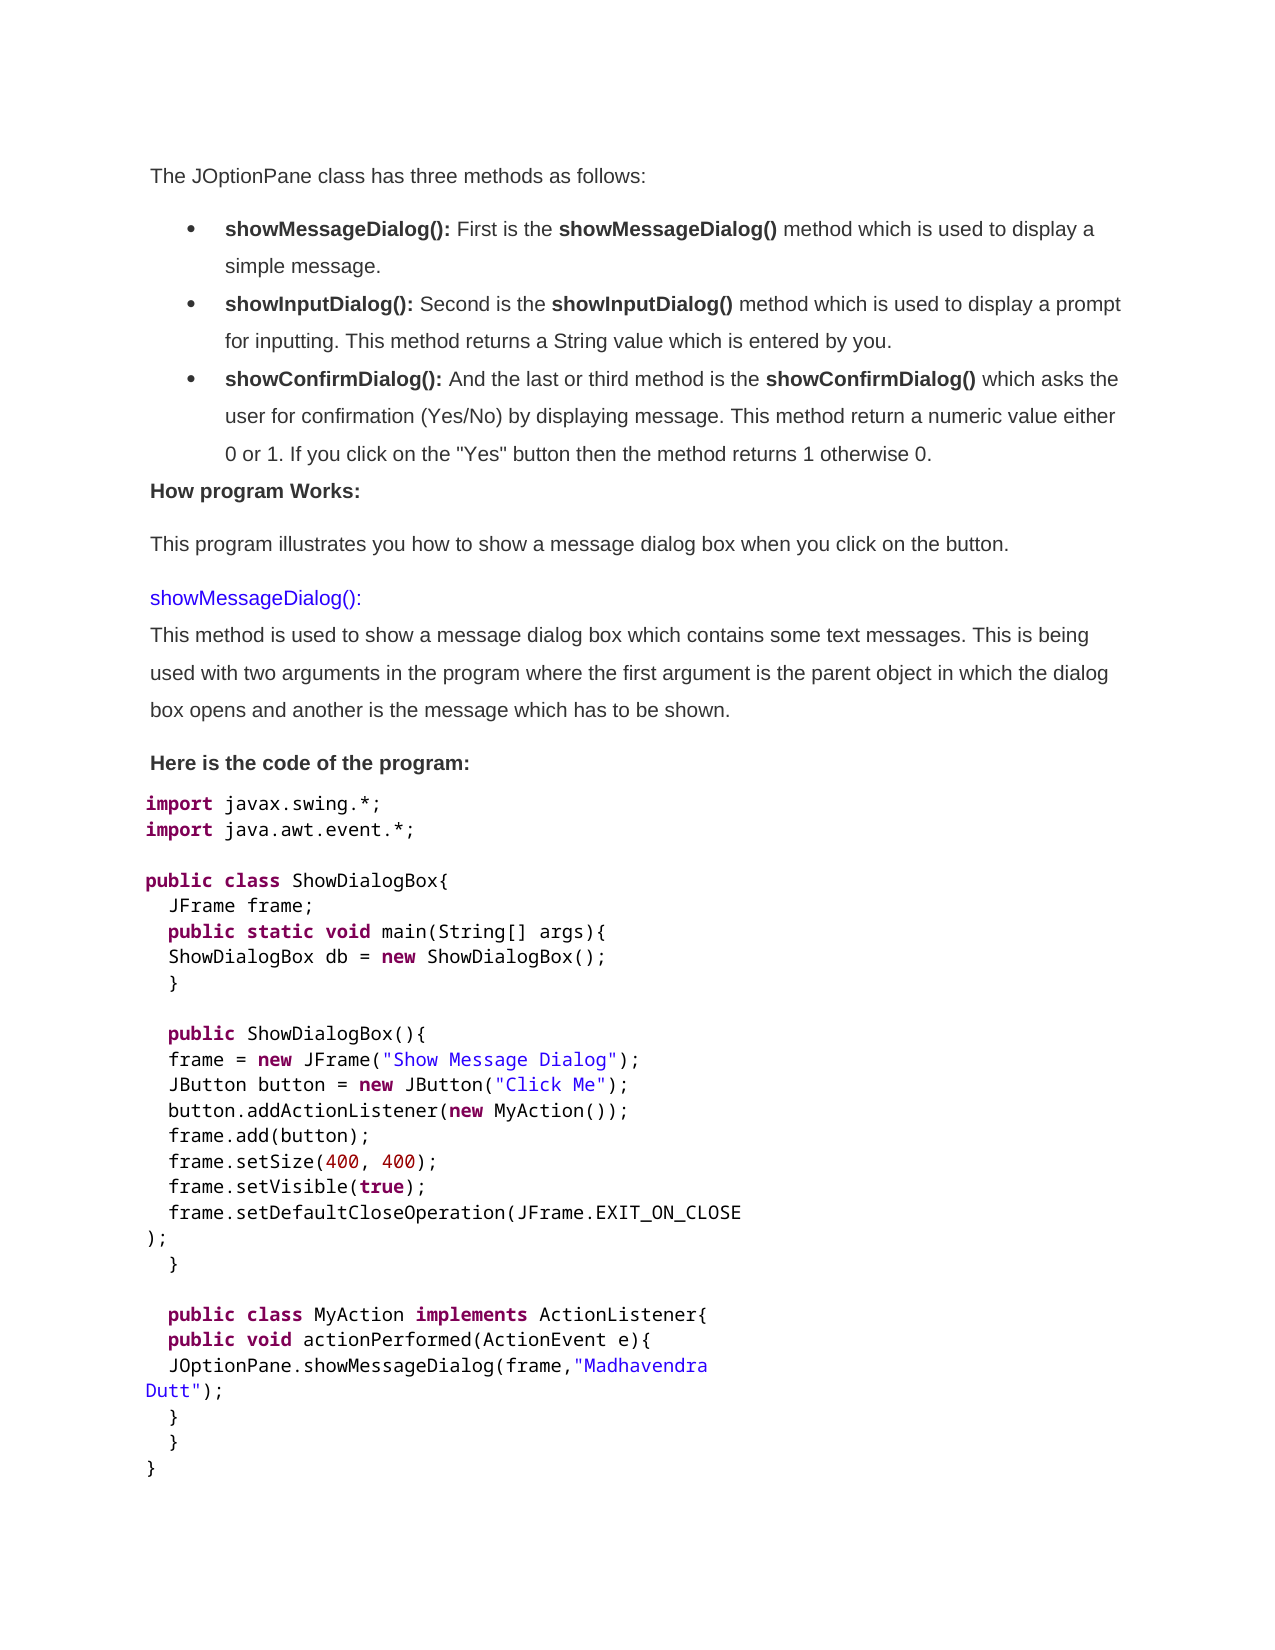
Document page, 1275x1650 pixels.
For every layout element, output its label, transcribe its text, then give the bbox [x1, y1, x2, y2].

text This program illustrates you how to show a message dialog box when you click on the button. [150, 519, 1125, 556]
text showMessageDialog(): This method is used to show a message dialog box which contains some text messages. This is being used with two arguments in the program where the first argument is the parent object in which the dialog box opens and another is the message which has to be shown. [150, 572, 1125, 722]
table_header import javax.swing.*; import java.awt.event.*; public class ShowDialogBox{ JFrame frame; public static void main(String[] args){ ShowDialogBox db = new ShowDialogBox(); } public ShowDialogBox(){ frame = new JFrame("Show Message Dialog"); JButton button = new JButton("Click Me"); button.addActionListener(new MyAction()); frame.add(button); frame.setSize(400, 400); frame.setVisible(true); frame.setDefaultCloseOperation(JFrame.EXIT_ON_CLOSE); } public class MyAction implements ActionListener{ public void actionPerformed(ActionEvent e){ JOptionPane.showMessageDialog(frame,"Madhavendra Dutt"); } } } [145, 791, 743, 1480]
text How program Works: [150, 466, 1125, 503]
text The JOptionPane class has three methods as follows: [150, 150, 1125, 187]
list showInputDialog(): Second is the showInputDialog() method which is used to display a prompt for inputting. This method returns a String value which is entered by you. [187, 278, 1125, 353]
text Here is the code of the program: [150, 737, 1125, 775]
list showMessageDialog(): First is the showMessageDialog() method which is used to display a simple message. [187, 203, 1125, 278]
list showConfirmDialog(): And the last or third method is the showConfirmDialog() which asks the user for confirmation (Yes/No) by displaying message. This method return a numeric value either 0 or 1. If you click on the "Yes" button then the method returns 1 otherwise 0. [187, 353, 1125, 466]
